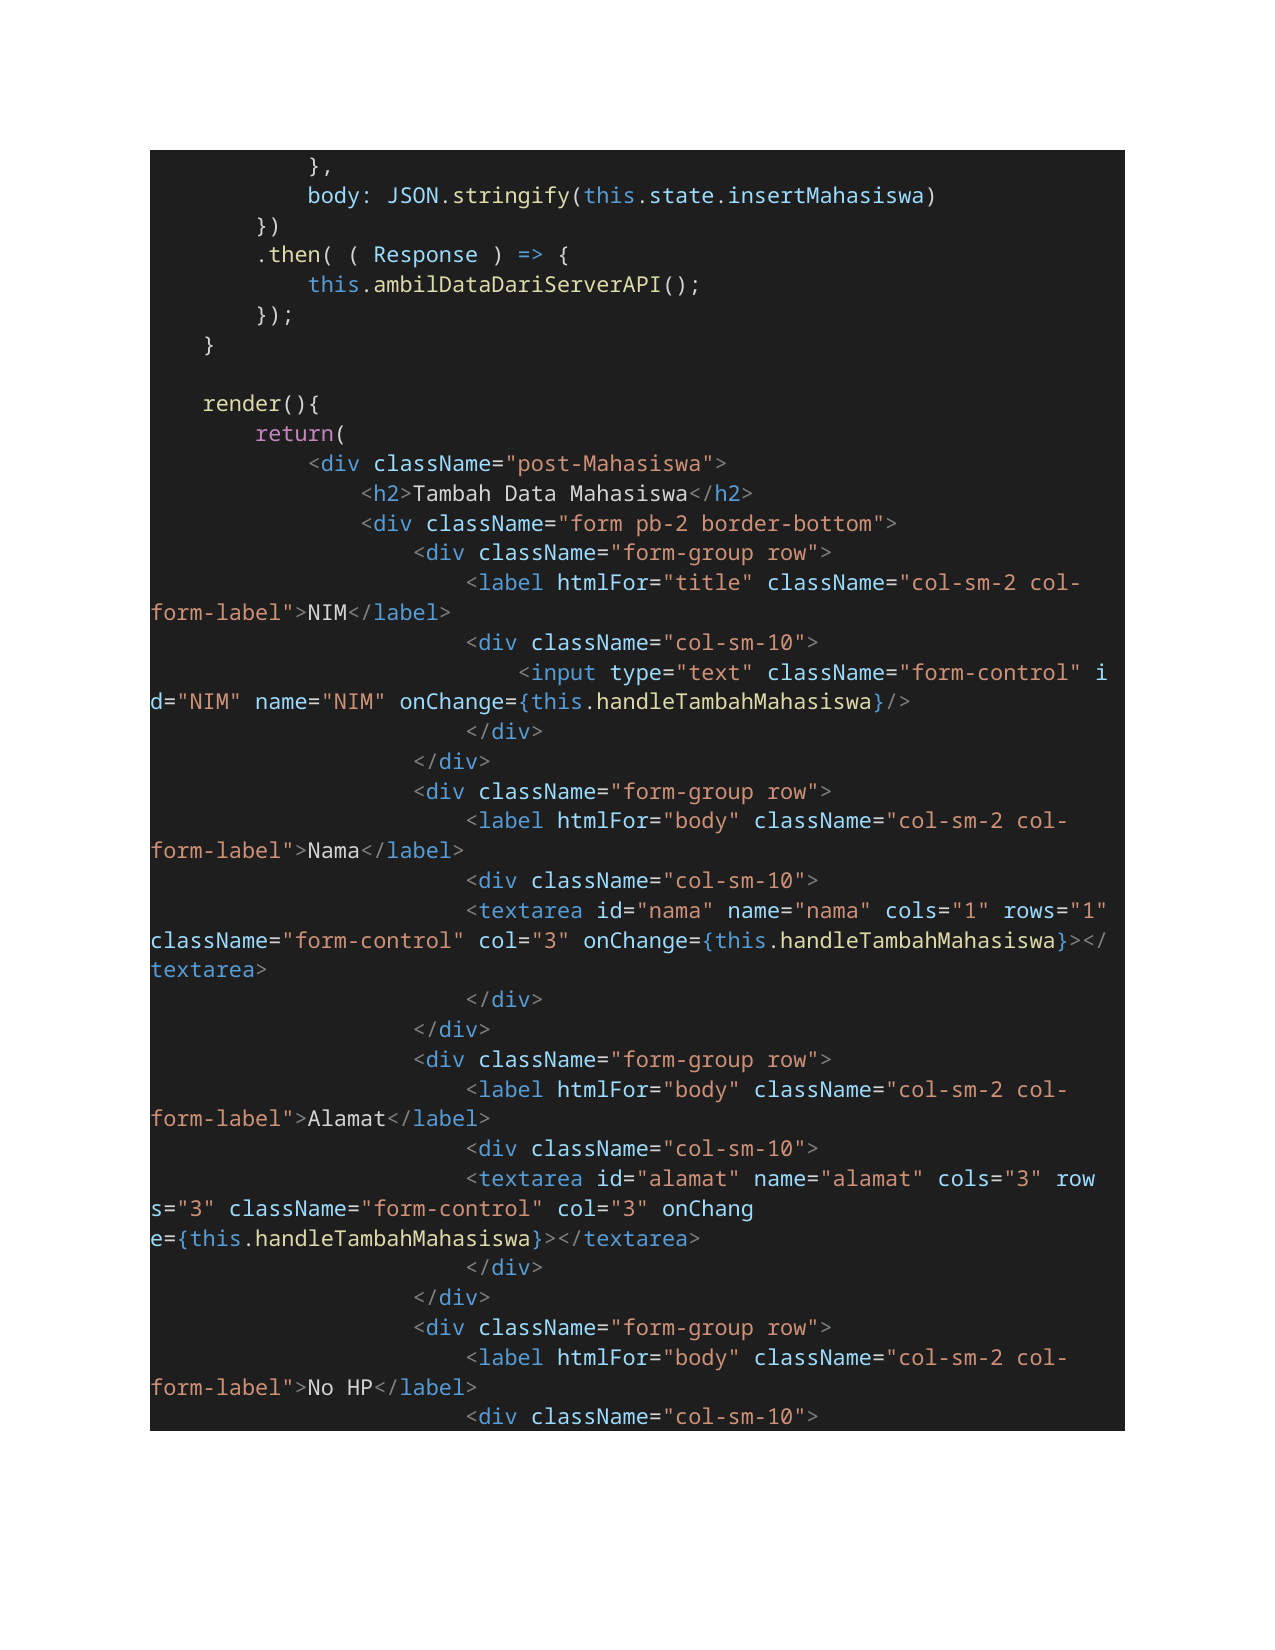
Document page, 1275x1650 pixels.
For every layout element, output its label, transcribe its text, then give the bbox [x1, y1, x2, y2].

text return( [150, 418, 1125, 448]
text </div> [150, 716, 1125, 746]
text <input type="text" className="form-control" id="NIM" name="NIM" onChange={this.handleTambahMahasiswa}/> [150, 656, 1125, 716]
text <label htmlFor="body" className="col-sm-2 col-form-label">Alamat</label> [150, 1073, 1125, 1133]
text </div> [150, 746, 1125, 776]
text this.ambilDataDariServerAPI(); [150, 269, 1125, 299]
text </div> [150, 1252, 1125, 1282]
text <div className="form-group row"> [150, 1312, 1125, 1342]
text body: JSON.stringify(this.state.insertMahasiswa) [150, 180, 1125, 209]
text <div className="col-sm-10"> [150, 1401, 1125, 1431]
text render(){ [150, 388, 1125, 418]
text <div className="form-group row"> [150, 776, 1125, 805]
text <div className="form-group row"> [150, 1044, 1125, 1073]
text <label htmlFor="body" className="col-sm-2 col-form-label">No HP</label> [150, 1342, 1125, 1401]
text .then( ( Response ) => { [150, 239, 1125, 269]
text <h2>Tambah Data Mahasiswa</h2> [150, 478, 1125, 507]
text }); [150, 299, 1125, 329]
text <div className="form pb-2 border-bottom"> [150, 507, 1125, 537]
text }) [150, 209, 1125, 239]
text <div className="form-group row"> [150, 537, 1125, 567]
text <div className="col-sm-10"> [150, 627, 1125, 656]
text <label htmlFor="title" className="col-sm-2 col-form-label">NIM</label> [150, 567, 1125, 627]
text <div className="col-sm-10"> [150, 865, 1125, 895]
text <div className="col-sm-10"> [150, 1133, 1125, 1163]
text </div> [150, 1282, 1125, 1312]
text <label htmlFor="body" className="col-sm-2 col-form-label">Nama</label> [150, 805, 1125, 865]
text <textarea id="nama" name="nama" cols="1" rows="1" className="form-control" col="3" onChange={this.handleTambahMahasiswa}></textarea> [150, 895, 1125, 984]
text <textarea id="alamat" name="alamat" cols="3" rows="3" className="form-control" col="3" onChange={this.handleTambahMahasiswa}></textarea> [150, 1163, 1125, 1252]
text </div> [150, 1014, 1125, 1044]
text </div> [150, 984, 1125, 1014]
text }, [150, 150, 1125, 180]
text <div className="post-Mahasiswa"> [150, 448, 1125, 478]
text } [150, 329, 1125, 358]
